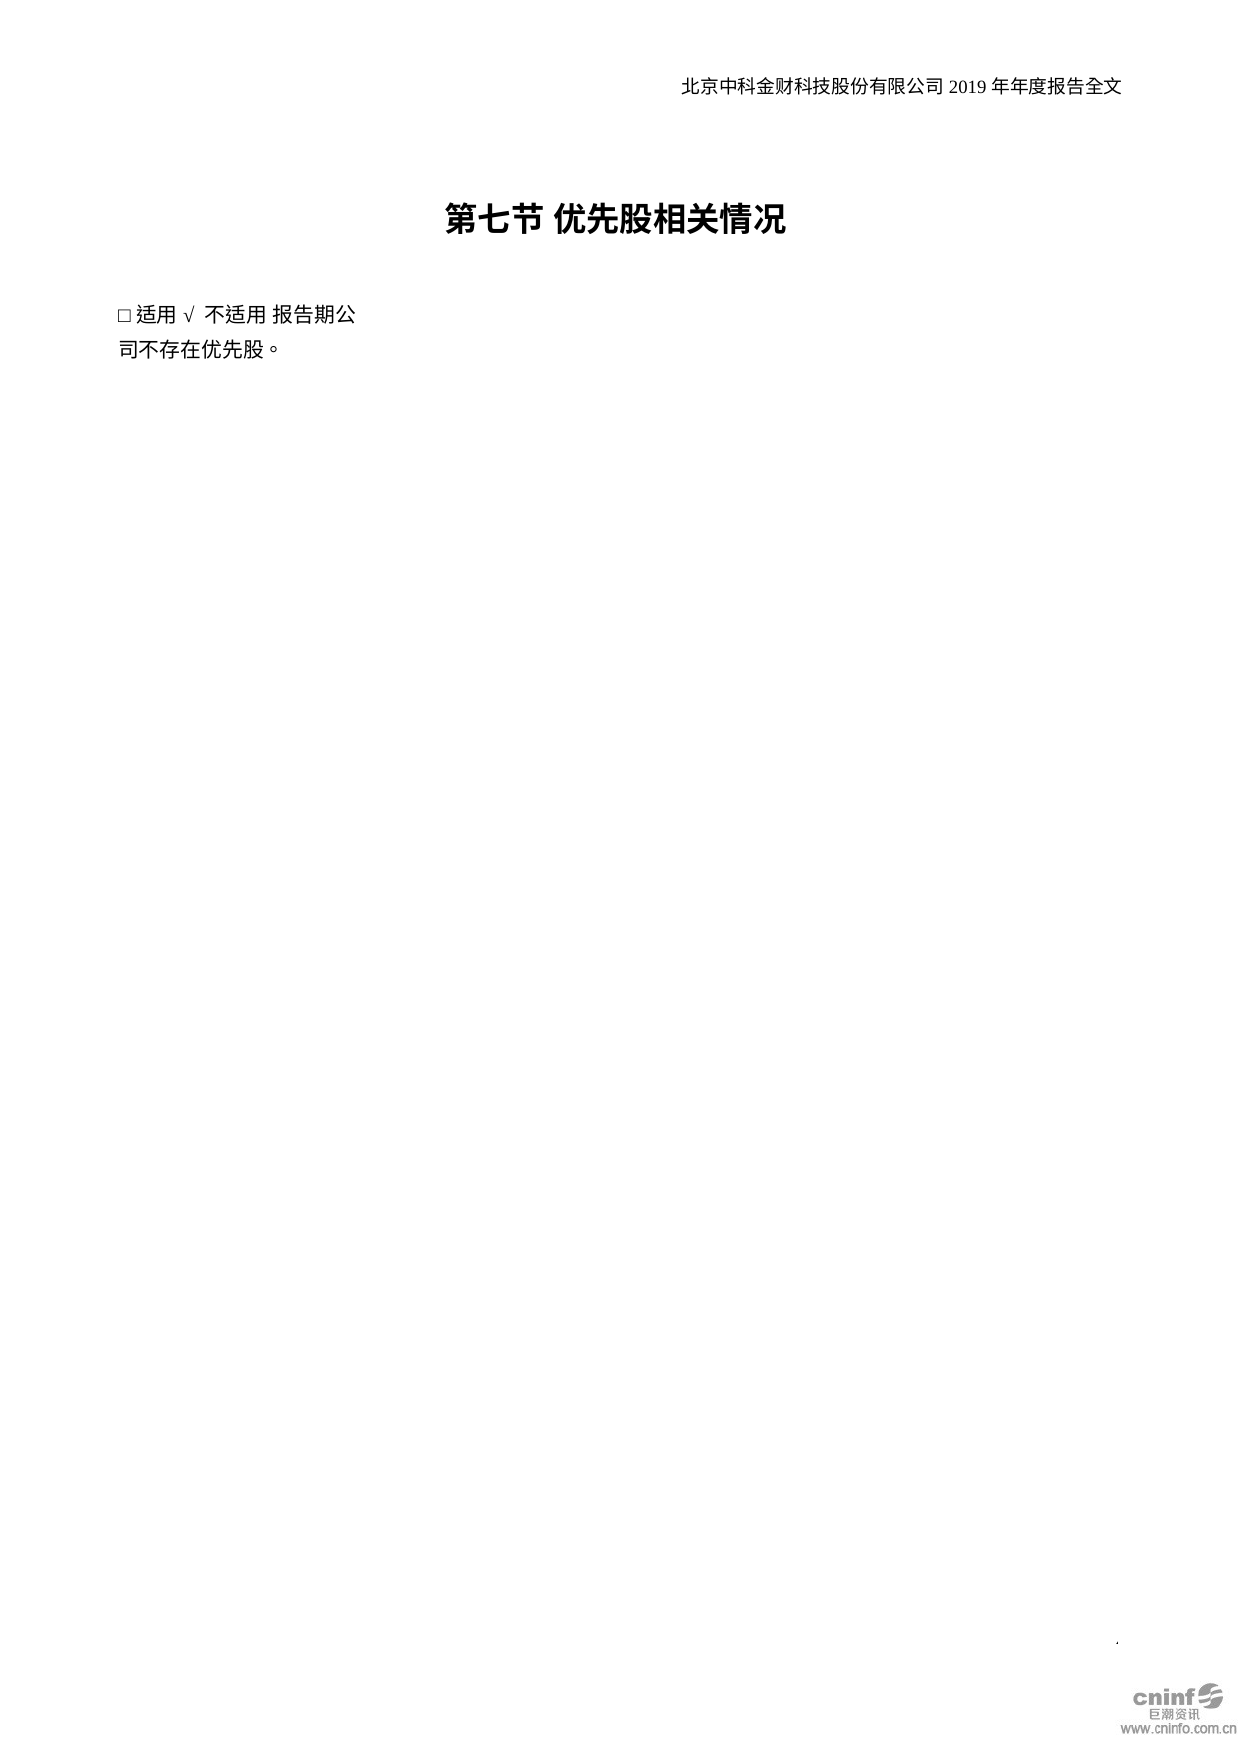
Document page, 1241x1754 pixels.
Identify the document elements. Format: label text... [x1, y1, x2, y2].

subtitle 第七节 优先股相关情况 [444, 196, 1122, 241]
text □ 适用 √ 不适用 报告期公司不存在优先股。 [118, 300, 370, 364]
picture [1115, 1680, 1240, 1737]
